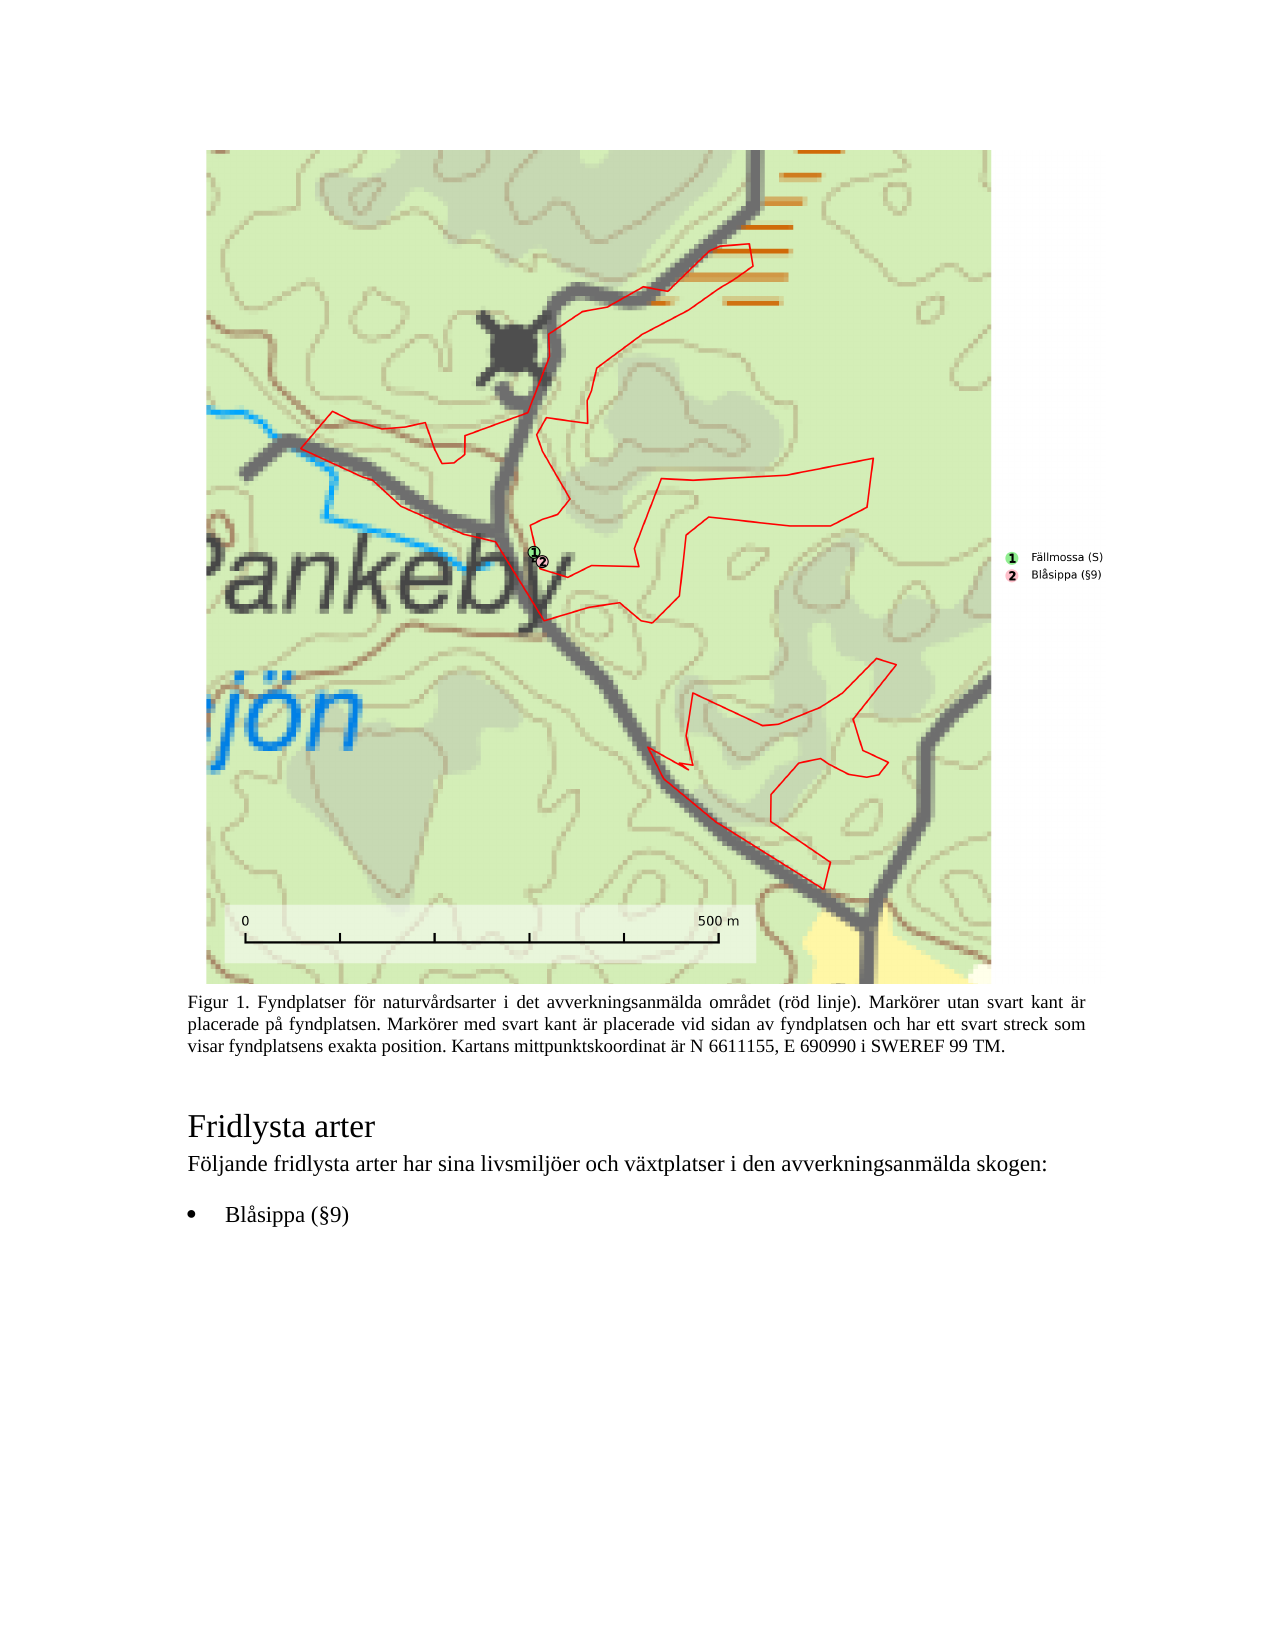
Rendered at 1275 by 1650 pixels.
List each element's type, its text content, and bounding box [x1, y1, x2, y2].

list Blåsippa (§9) [187, 1201, 1087, 1228]
text Följande fridlysta arter har sina livsmiljöer och växtplatser i den avverkningsanmälda skogen: [187, 1150, 1087, 1177]
text Figur 1. Fyndplatser för naturvårdsarter i det avverkningsanmälda området (röd linje). Markörer utan svart kant är placerade på fyndplatsen. Markörer med svart kant är placerade vid sidan av fyndplatsen och har ett svart streck som visar fyndplatsens exakta position. Kartans mittpunktskoordinat är N 6611155, E 690990 i SWEREF 99 TM. [187, 991, 1087, 1056]
picture [206, 150, 1107, 984]
subtitle Fridlysta arter [187, 1106, 1087, 1144]
